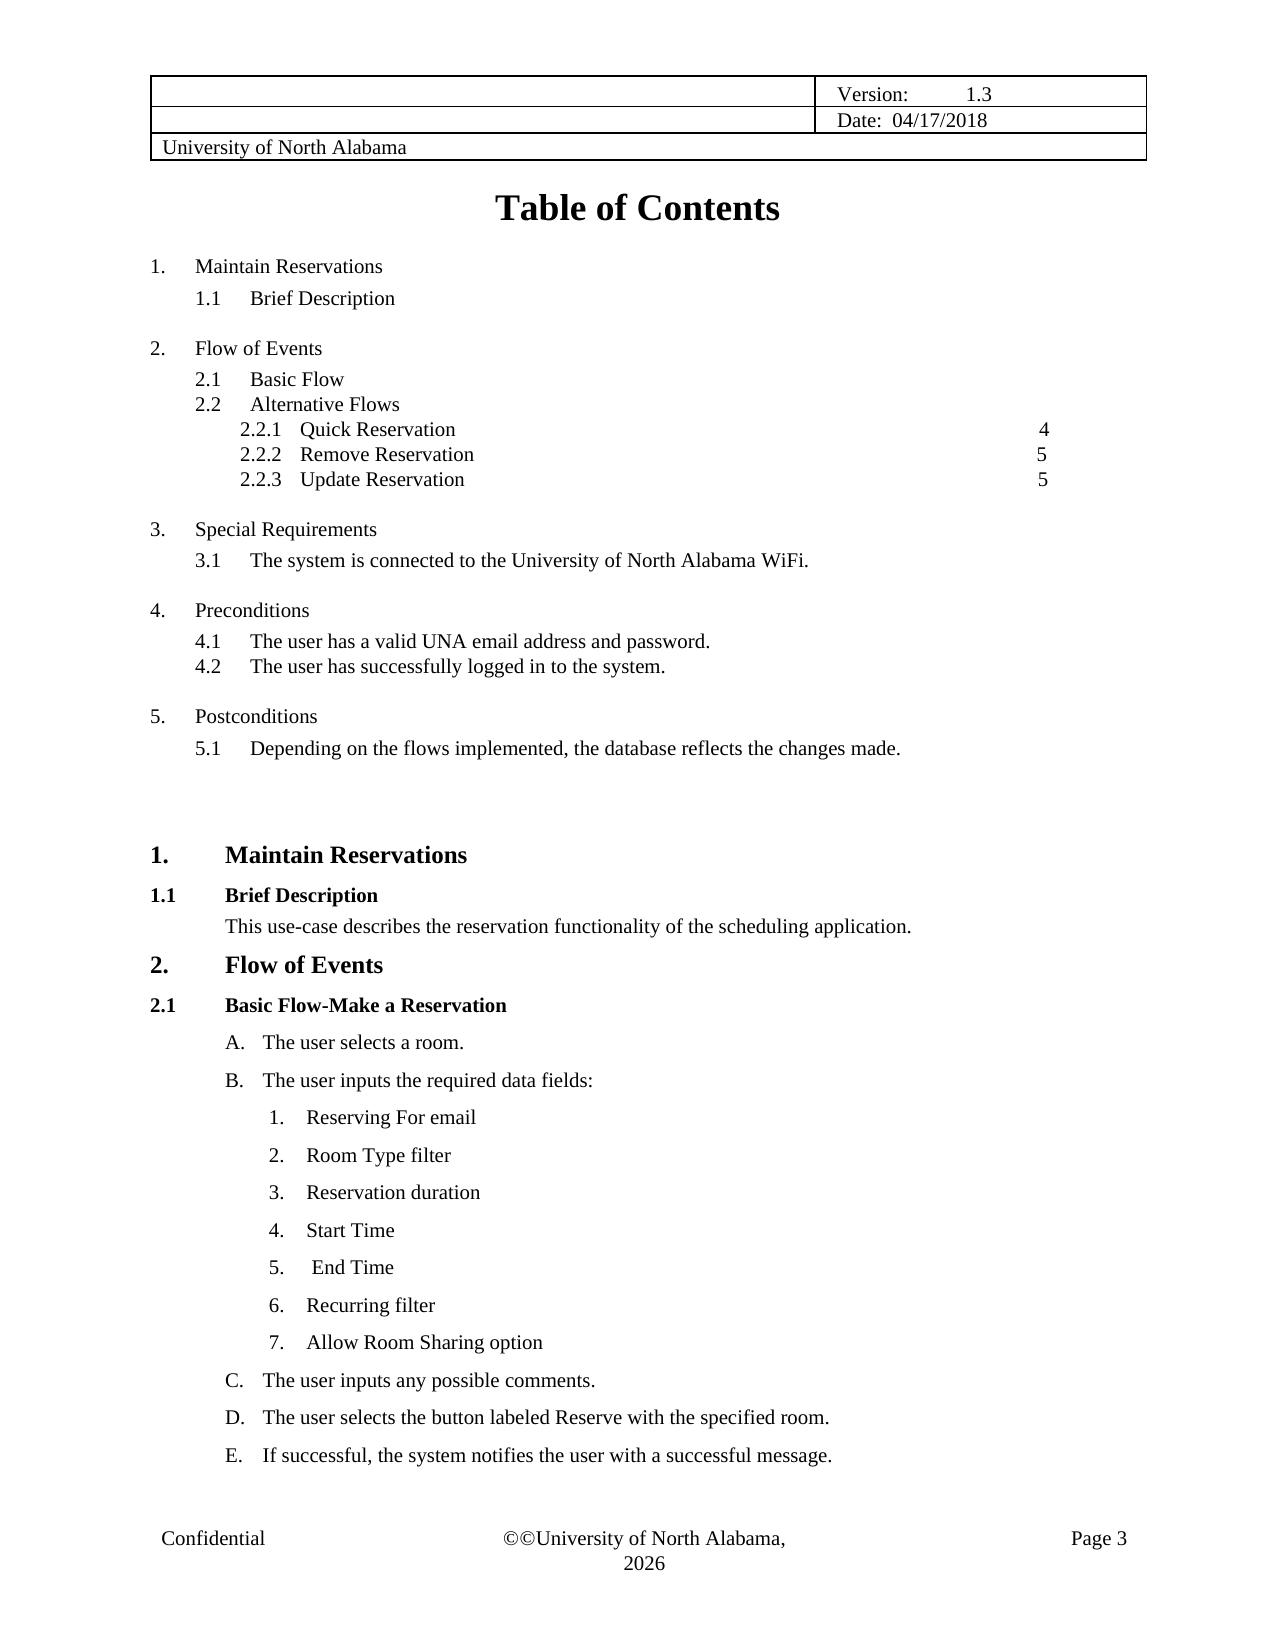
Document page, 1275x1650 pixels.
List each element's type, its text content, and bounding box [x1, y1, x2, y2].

subtitle Start Time [269, 1217, 1125, 1242]
text 5. Postconditions 5 [150, 703, 1050, 728]
subtitle Maintain Reservations [150, 840, 1125, 869]
text 3. Special Requirements 5 [150, 516, 1050, 541]
text 3.1 The system is connected to the University of North Alabama WiFi. 5 [195, 547, 1050, 572]
text 1. Maintain Reservations 4 [150, 253, 1050, 278]
subtitle If successful, the system notifies the user with a successful message. [225, 1442, 1125, 1467]
subtitle Flow of Events [150, 950, 1125, 979]
subtitle Allow Room Sharing option [269, 1329, 1125, 1354]
text 2.2.2 Remove Reservation 5 [240, 441, 1125, 466]
subtitle The user inputs any possible comments. [225, 1367, 1125, 1392]
subtitle The user selects the button labeled Reserve with the specified room. [225, 1404, 1125, 1429]
subtitle Recurring filter [269, 1292, 1125, 1317]
subtitle The user selects a room. [225, 1029, 1125, 1054]
title Table of Contents [150, 185, 1125, 228]
subtitle Brief Description [150, 882, 1125, 907]
subtitle Room Type filter [269, 1142, 1125, 1167]
subtitle Reservation duration [269, 1179, 1125, 1204]
text 5.1 Depending on the flows implemented, the database reflects the changes made. 5 [195, 735, 1050, 760]
text 2.1 Basic Flow 4 [195, 366, 1050, 391]
subtitle Basic Flow-Make a Reservation [150, 992, 1125, 1017]
text 1.1 Brief Description 4 [195, 285, 1050, 310]
subtitle End Time [269, 1254, 1125, 1279]
text 2.2.1 Quick Reservation 4 [240, 416, 1125, 441]
text This use-case describes the reservation functionality of the scheduling application. [225, 913, 1125, 938]
text 4.2 The user has successfully logged in to the system. 5 [195, 653, 1050, 678]
text 2. Flow of Events 4 [150, 335, 1050, 360]
subtitle Reserving For email [269, 1104, 1125, 1129]
text 2.2 Alternative Flows 4 [195, 391, 1050, 416]
subtitle The user inputs the required data fields: [225, 1067, 1125, 1092]
text 2.2.3 Update Reservation 5 [240, 466, 1125, 491]
text 4.1 The user has a valid UNA email address and password. 5 [195, 628, 1050, 653]
text 4. Preconditions 5 [150, 597, 1050, 622]
